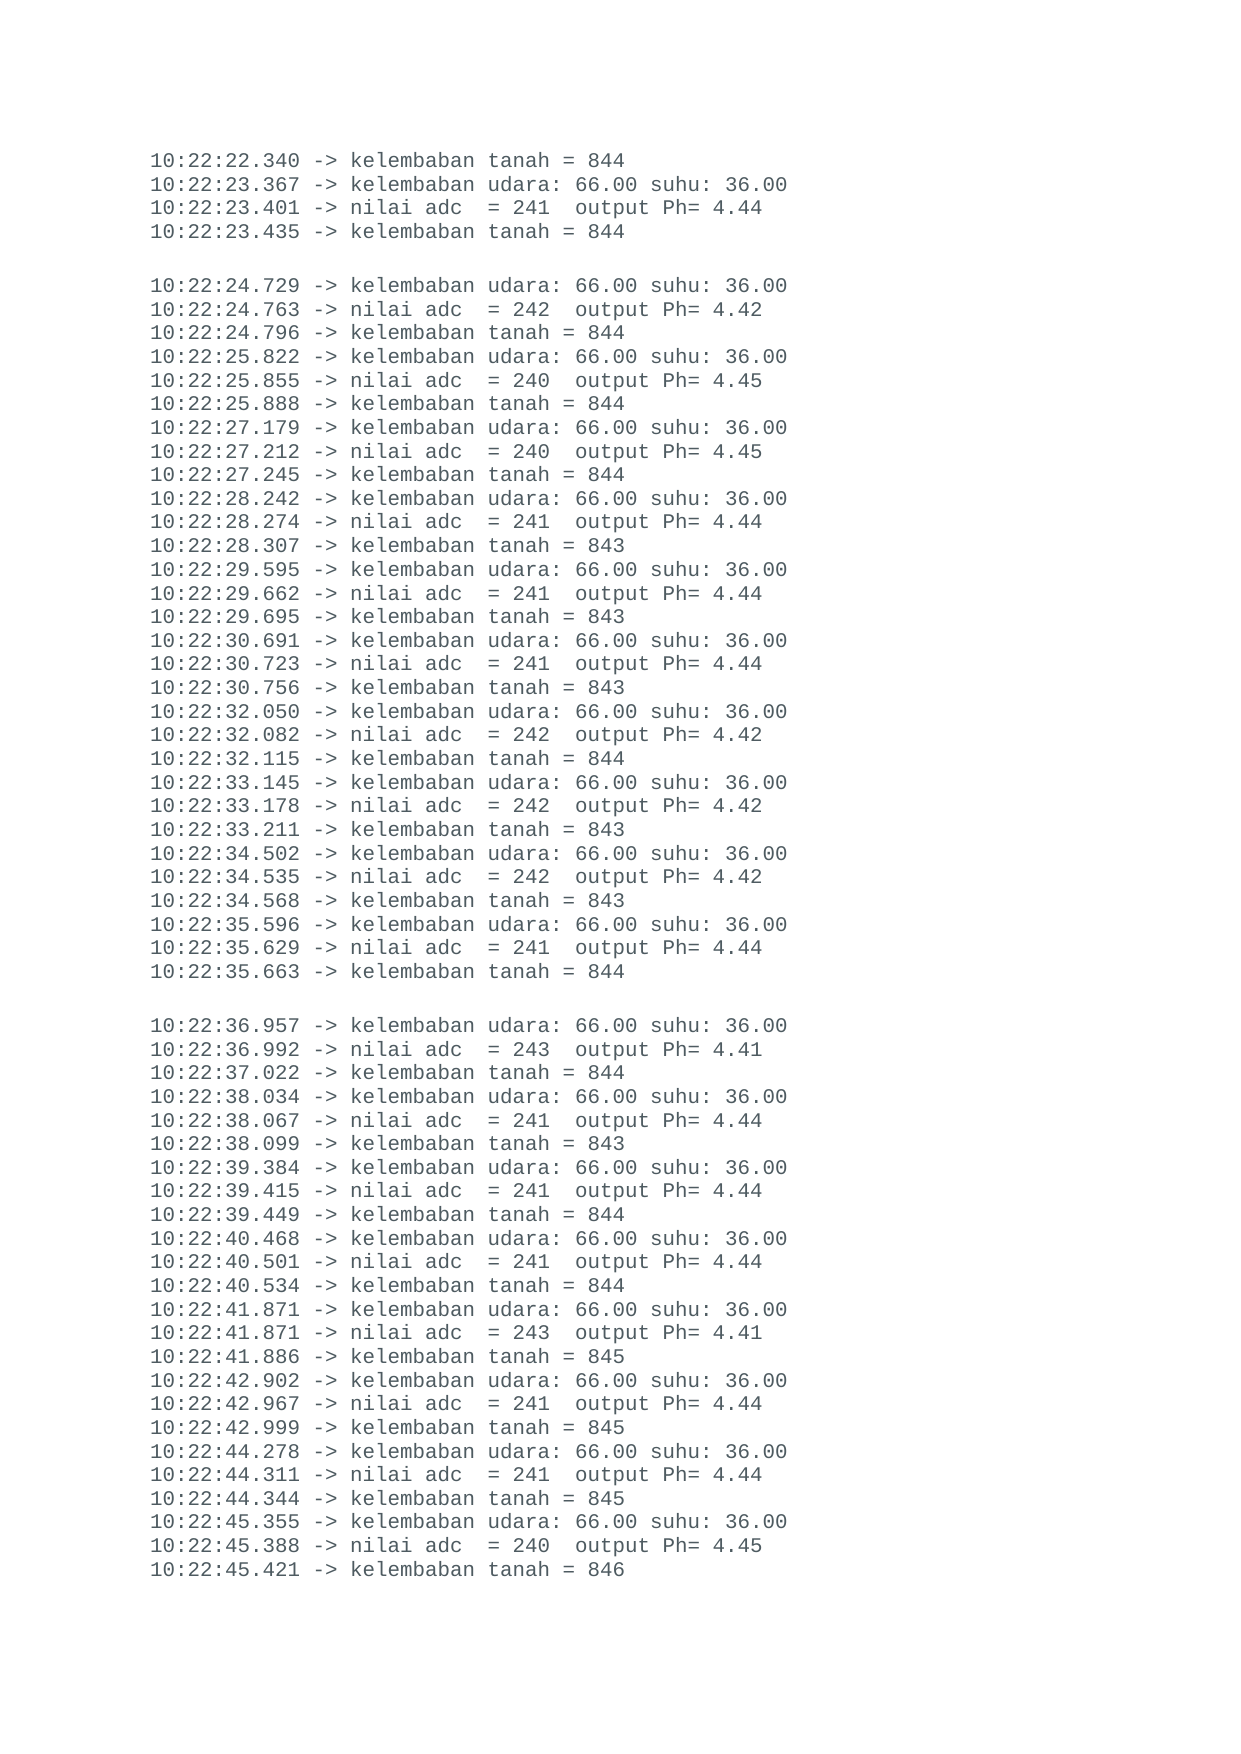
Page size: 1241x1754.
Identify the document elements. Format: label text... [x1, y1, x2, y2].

text 10:22:44.344 -> kelembaban tanah = 845 [150, 1488, 1090, 1512]
text 10:22:41.871 -> kelembaban udara: 66.00 suhu: 36.00 [150, 1299, 1090, 1322]
text 10:22:34.568 -> kelembaban tanah = 843 [150, 890, 1090, 913]
text 10:22:29.695 -> kelembaban tanah = 843 [150, 606, 1090, 630]
text 10:22:24.729 -> kelembaban udara: 66.00 suhu: 36.00 [150, 275, 1090, 299]
text 10:22:45.388 -> nilai adc = 240 output Ph= 4.45 [150, 1535, 1090, 1559]
text 10:22:30.756 -> kelembaban tanah = 843 [150, 677, 1090, 701]
text 10:22:44.278 -> kelembaban udara: 66.00 suhu: 36.00 [150, 1441, 1090, 1464]
text 10:22:33.211 -> kelembaban tanah = 843 [150, 819, 1090, 843]
text 10:22:27.212 -> nilai adc = 240 output Ph= 4.45 [150, 441, 1090, 464]
text 10:22:42.967 -> nilai adc = 241 output Ph= 4.44 [150, 1393, 1090, 1417]
text 10:22:27.179 -> kelembaban udara: 66.00 suhu: 36.00 [150, 417, 1090, 441]
text 10:22:36.992 -> nilai adc = 243 output Ph= 4.41 [150, 1039, 1090, 1062]
text 10:22:42.999 -> kelembaban tanah = 845 [150, 1417, 1090, 1441]
text 10:22:39.449 -> kelembaban tanah = 844 [150, 1204, 1090, 1228]
text 10:22:38.067 -> nilai adc = 241 output Ph= 4.44 [150, 1109, 1090, 1133]
text 10:22:40.468 -> kelembaban udara: 66.00 suhu: 36.00 [150, 1228, 1090, 1251]
text 10:22:32.115 -> kelembaban tanah = 844 [150, 748, 1090, 772]
text 10:22:29.662 -> nilai adc = 241 output Ph= 4.44 [150, 582, 1090, 606]
text 10:22:45.355 -> kelembaban udara: 66.00 suhu: 36.00 [150, 1512, 1090, 1535]
text 10:22:32.050 -> kelembaban udara: 66.00 suhu: 36.00 [150, 701, 1090, 724]
text 10:22:30.723 -> nilai adc = 241 output Ph= 4.44 [150, 653, 1090, 677]
text 10:22:23.401 -> nilai adc = 241 output Ph= 4.44 [150, 197, 1090, 221]
text 10:22:35.629 -> nilai adc = 241 output Ph= 4.44 [150, 937, 1090, 961]
text 10:22:28.274 -> nilai adc = 241 output Ph= 4.44 [150, 512, 1090, 535]
text 10:22:39.384 -> kelembaban udara: 66.00 suhu: 36.00 [150, 1157, 1090, 1181]
text 10:22:35.663 -> kelembaban tanah = 844 [150, 961, 1090, 984]
text 10:22:29.595 -> kelembaban udara: 66.00 suhu: 36.00 [150, 559, 1090, 582]
text 10:22:22.340 -> kelembaban tanah = 844 [150, 150, 1090, 174]
text 10:22:38.034 -> kelembaban udara: 66.00 suhu: 36.00 [150, 1086, 1090, 1109]
text 10:22:34.535 -> nilai adc = 242 output Ph= 4.42 [150, 866, 1090, 890]
text 10:22:23.435 -> kelembaban tanah = 844 [150, 221, 1090, 244]
text 10:22:42.902 -> kelembaban udara: 66.00 suhu: 36.00 [150, 1370, 1090, 1393]
text 10:22:24.796 -> kelembaban tanah = 844 [150, 322, 1090, 346]
text 10:22:30.691 -> kelembaban udara: 66.00 suhu: 36.00 [150, 630, 1090, 653]
text 10:22:25.855 -> nilai adc = 240 output Ph= 4.45 [150, 370, 1090, 393]
text 10:22:40.501 -> nilai adc = 241 output Ph= 4.44 [150, 1251, 1090, 1275]
text 10:22:32.082 -> nilai adc = 242 output Ph= 4.42 [150, 724, 1090, 748]
text 10:22:27.245 -> kelembaban tanah = 844 [150, 464, 1090, 488]
text 10:22:35.596 -> kelembaban udara: 66.00 suhu: 36.00 [150, 913, 1090, 937]
text 10:22:44.311 -> nilai adc = 241 output Ph= 4.44 [150, 1464, 1090, 1488]
text 10:22:25.888 -> kelembaban tanah = 844 [150, 393, 1090, 417]
text 10:22:33.178 -> nilai adc = 242 output Ph= 4.42 [150, 795, 1090, 819]
text 10:22:41.886 -> kelembaban tanah = 845 [150, 1346, 1090, 1370]
text 10:22:38.099 -> kelembaban tanah = 843 [150, 1133, 1090, 1157]
text 10:22:28.242 -> kelembaban udara: 66.00 suhu: 36.00 [150, 488, 1090, 512]
text 10:22:23.367 -> kelembaban udara: 66.00 suhu: 36.00 [150, 174, 1090, 197]
text 10:22:41.871 -> nilai adc = 243 output Ph= 4.41 [150, 1322, 1090, 1346]
text 10:22:28.307 -> kelembaban tanah = 843 [150, 535, 1090, 559]
text 10:22:24.763 -> nilai adc = 242 output Ph= 4.42 [150, 299, 1090, 322]
text 10:22:36.957 -> kelembaban udara: 66.00 suhu: 36.00 [150, 1015, 1090, 1039]
text 10:22:45.421 -> kelembaban tanah = 846 [150, 1559, 1090, 1582]
text 10:22:39.415 -> nilai adc = 241 output Ph= 4.44 [150, 1181, 1090, 1204]
text 10:22:34.502 -> kelembaban udara: 66.00 suhu: 36.00 [150, 843, 1090, 866]
text 10:22:37.022 -> kelembaban tanah = 844 [150, 1062, 1090, 1086]
text 10:22:40.534 -> kelembaban tanah = 844 [150, 1275, 1090, 1299]
text 10:22:33.145 -> kelembaban udara: 66.00 suhu: 36.00 [150, 772, 1090, 795]
text 10:22:25.822 -> kelembaban udara: 66.00 suhu: 36.00 [150, 346, 1090, 370]
